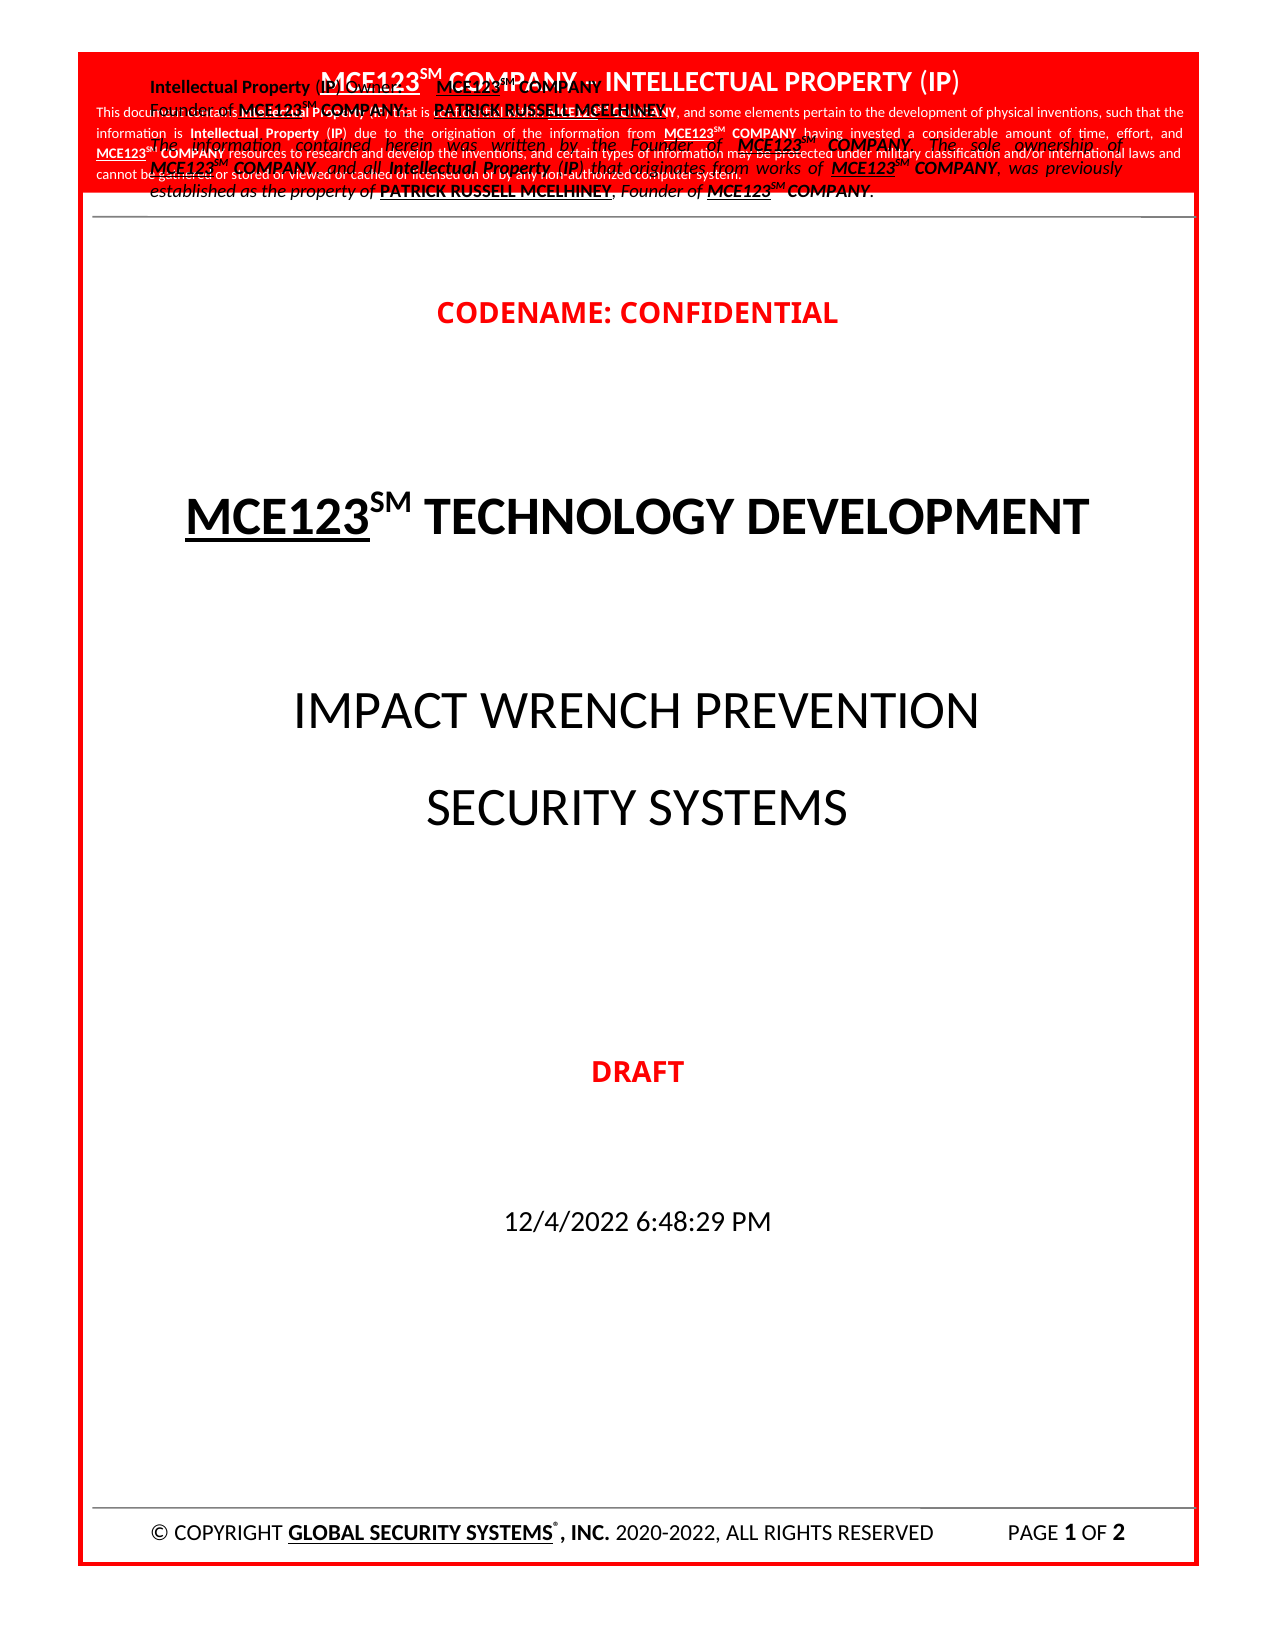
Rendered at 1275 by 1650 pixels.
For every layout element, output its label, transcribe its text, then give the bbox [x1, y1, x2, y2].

text CODENAME: CONFIDENTIAL [150, 292, 1125, 332]
text SECURITY SYSTEMS [150, 773, 1125, 839]
text IMPACT WRENCH PREVENTION [150, 676, 1125, 742]
text DRAFT [150, 1052, 1125, 1091]
text MCE123SM TECHNOLOGY DEVELOPMENT [150, 482, 1125, 548]
text 12/4/2022 6:48:29 PM [150, 1203, 1125, 1239]
